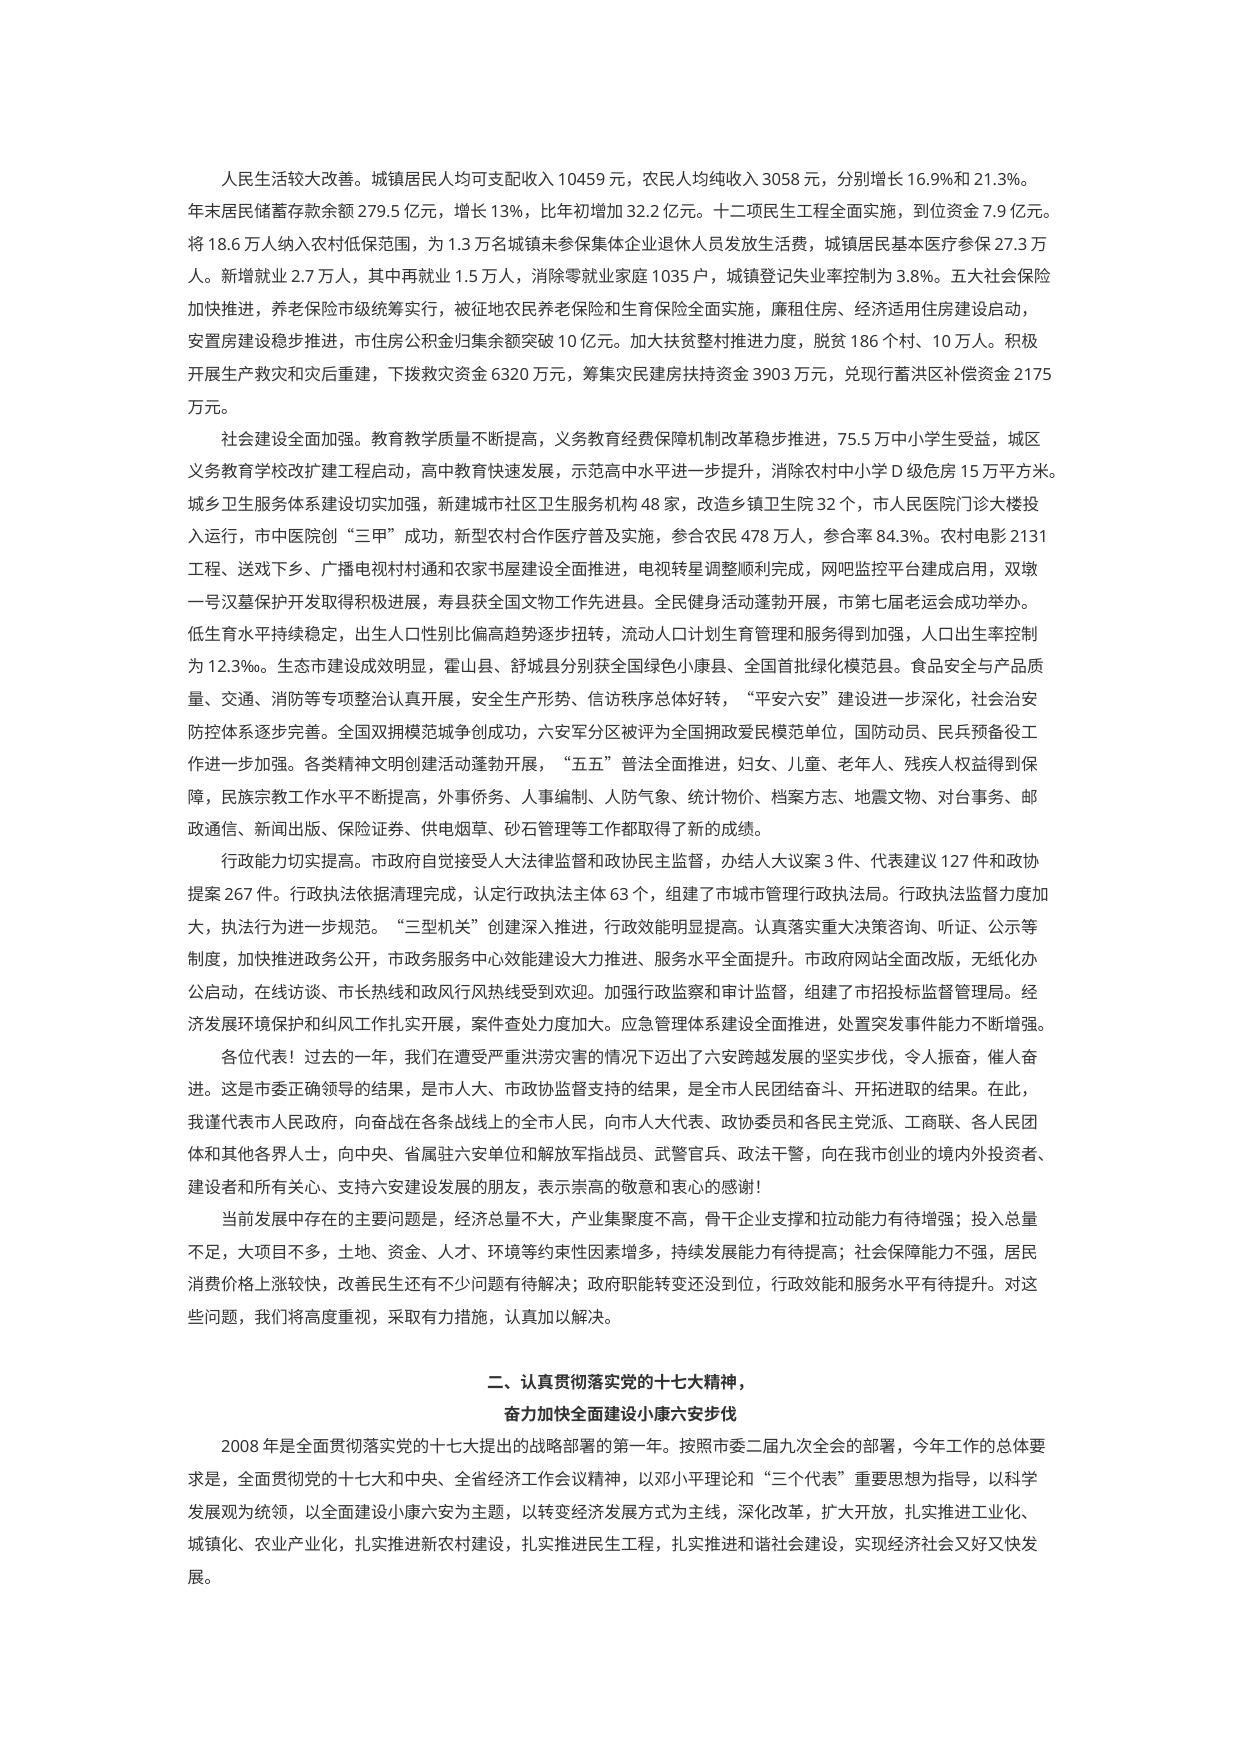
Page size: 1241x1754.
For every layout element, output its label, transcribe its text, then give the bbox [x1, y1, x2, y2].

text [187, 162, 1053, 1332]
text 二、认真贯彻落实党的十七大精神， 奋力加快全面建设小康六安步伐 [187, 1364, 1053, 1429]
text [187, 1429, 1053, 1592]
